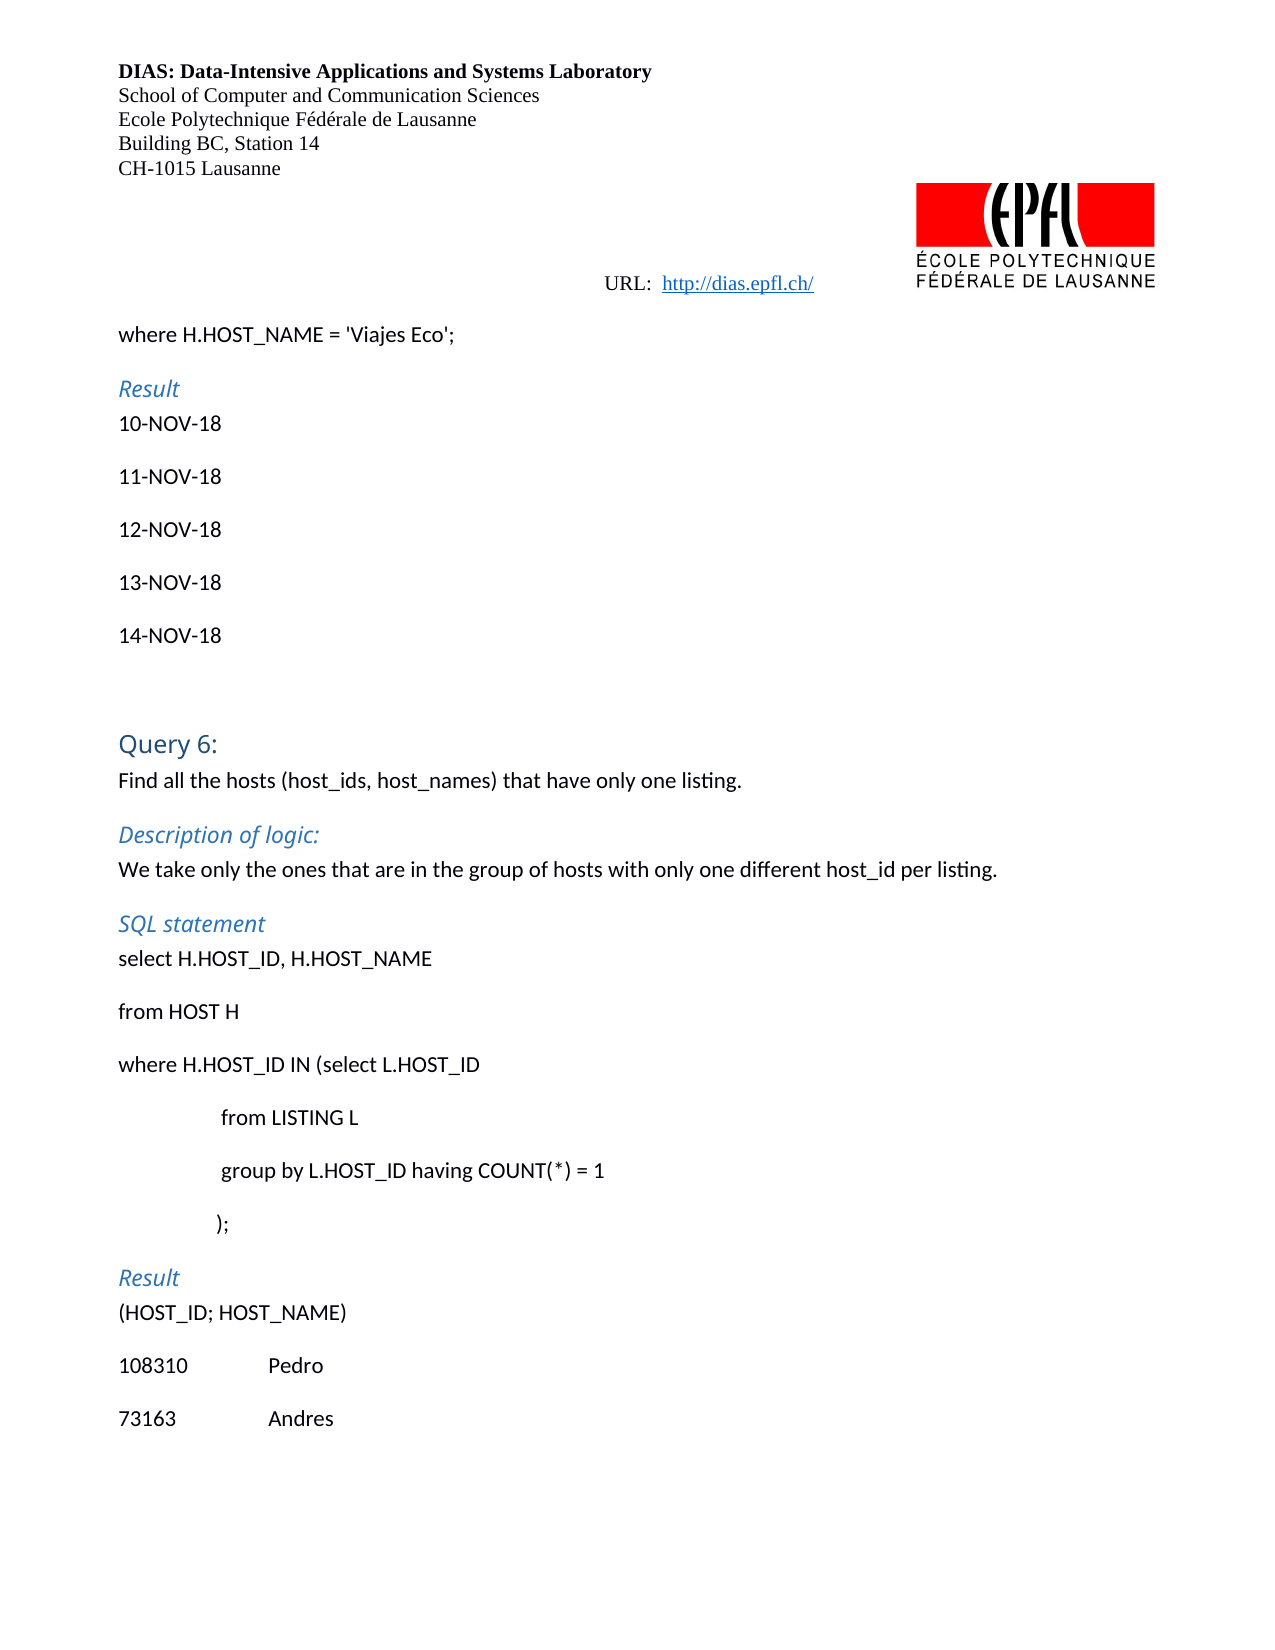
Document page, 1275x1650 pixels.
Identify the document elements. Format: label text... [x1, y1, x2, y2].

text 73163 Andres [118, 1404, 1157, 1432]
text 14-NOV-18 [118, 621, 1157, 649]
text Find all the hosts (host_ids, host_names) that have only one listing. [118, 766, 1157, 794]
text 13-NOV-18 [118, 568, 1157, 596]
text ); [118, 1209, 1157, 1237]
subtitle Result [118, 1262, 1157, 1294]
subtitle Result [118, 373, 1157, 404]
text Query 6: [118, 727, 1157, 761]
text 10-NOV-18 [118, 409, 1157, 437]
text 11-NOV-18 [118, 462, 1157, 490]
text 12-NOV-18 [118, 515, 1157, 543]
picture [916, 183, 1157, 291]
text select H.HOST_ID, H.HOST_NAME [118, 944, 1157, 972]
text We take only the ones that are in the group of hosts with only one different host_id per listing. [118, 855, 1157, 883]
text where H.HOST_NAME = 'Viajes Eco'; [118, 320, 1157, 348]
subtitle Description of logic: [118, 819, 1157, 851]
text from LISTING L [118, 1103, 1157, 1131]
text 108310 Pedro [118, 1351, 1157, 1379]
text group by L.HOST_ID having COUNT(*) = 1 [118, 1156, 1157, 1184]
text where H.HOST_ID IN (select L.HOST_ID [118, 1050, 1157, 1078]
text (HOST_ID; HOST_NAME) [118, 1298, 1157, 1326]
subtitle SQL statement [118, 908, 1157, 939]
text from HOST H [118, 997, 1157, 1025]
